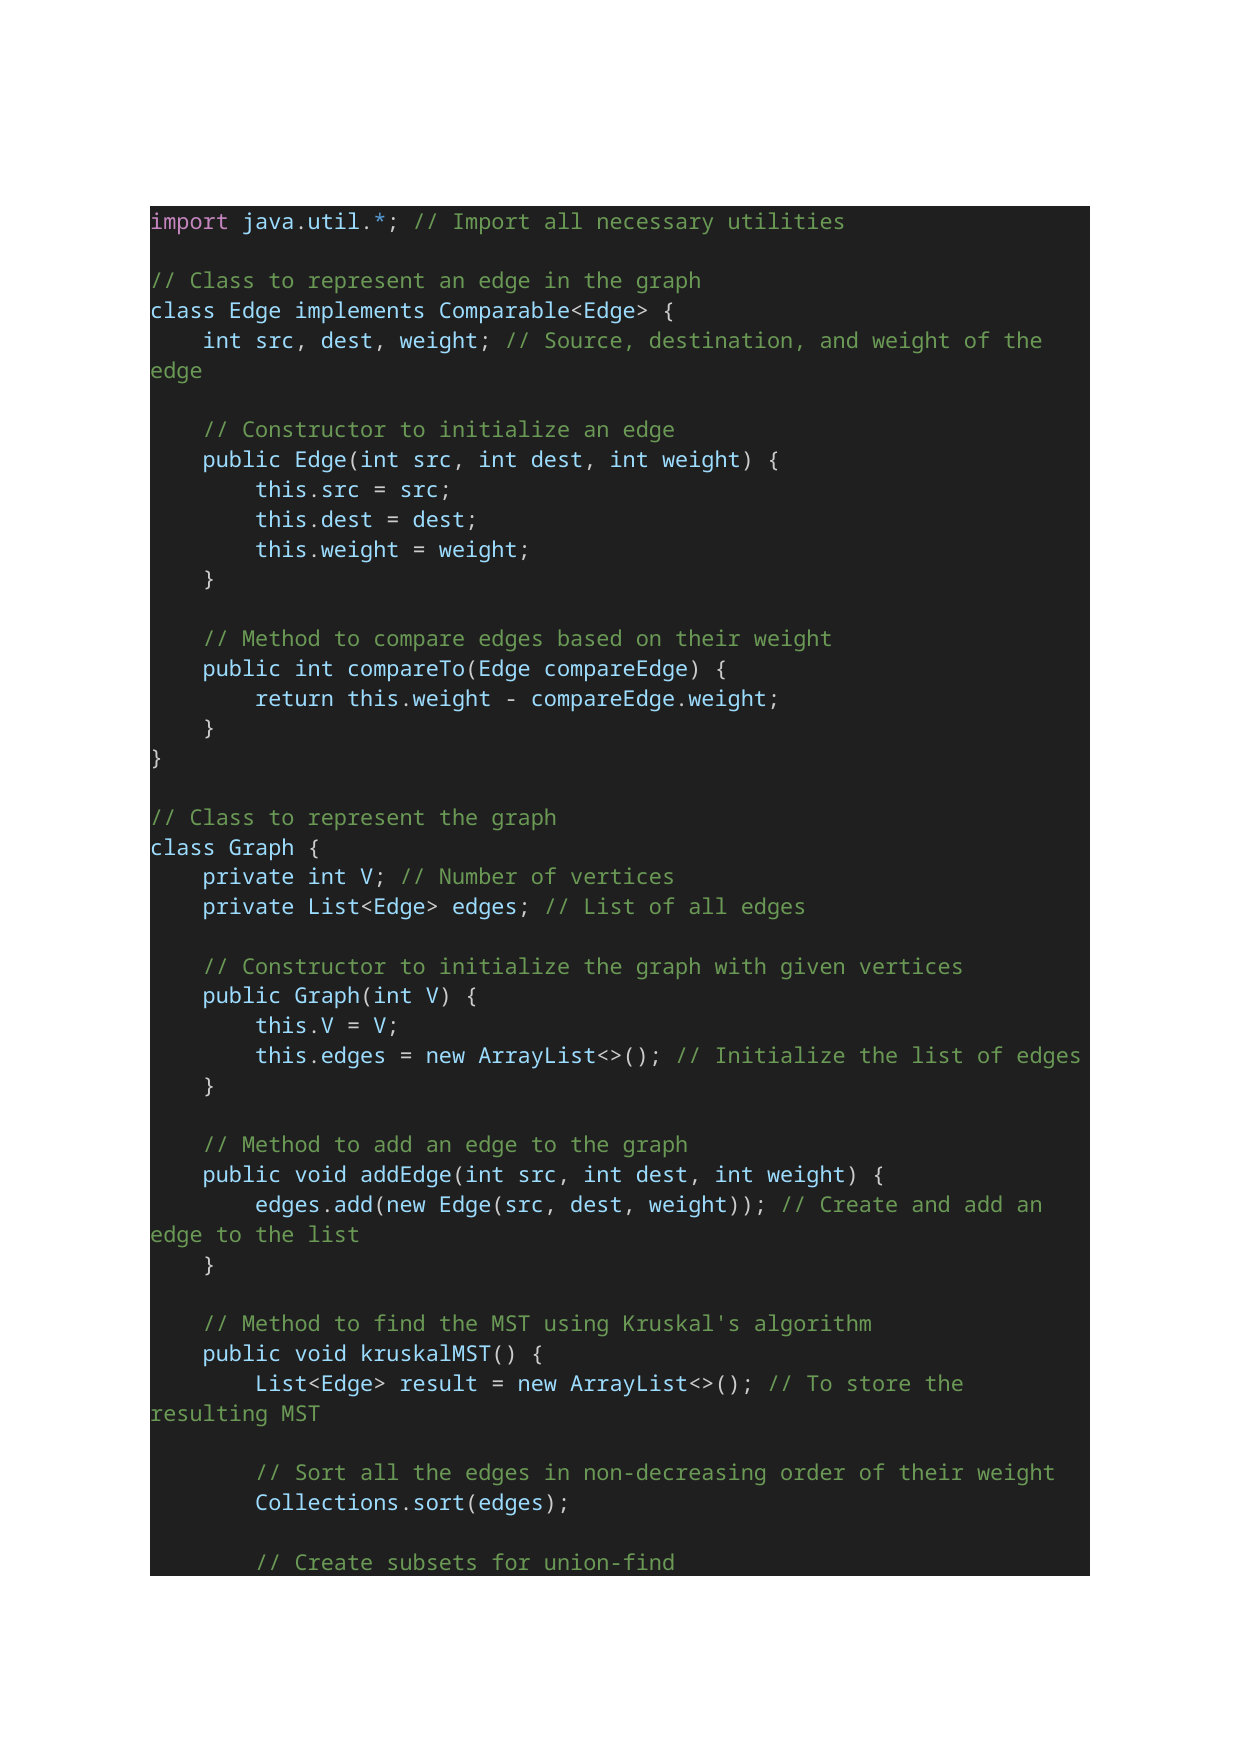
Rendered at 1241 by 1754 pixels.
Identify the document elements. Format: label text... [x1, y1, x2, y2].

text public Edge(int src, int dest, int weight) { [150, 444, 1090, 474]
text public void kruskalMST() { [150, 1338, 1090, 1368]
text } [150, 1248, 1090, 1278]
text this.weight = weight; [150, 533, 1090, 563]
text class Graph { [150, 831, 1090, 861]
text return this.weight - compareEdge.weight; [150, 682, 1090, 712]
text public int compareTo(Edge compareEdge) { [150, 653, 1090, 682]
text Collections.sort(edges); [150, 1487, 1090, 1517]
text } [150, 712, 1090, 742]
text // Method to add an edge to the graph [150, 1129, 1090, 1159]
text private int V; // Number of vertices [150, 861, 1090, 891]
text } [150, 563, 1090, 593]
text class Edge implements Comparable<Edge> { [150, 295, 1090, 325]
text import java.util.*; // Import all necessary utilities [150, 206, 1090, 236]
text // Class to represent an edge in the graph [150, 265, 1090, 295]
text this.dest = dest; [150, 504, 1090, 533]
text } [150, 1070, 1090, 1099]
text } [150, 742, 1090, 772]
text this.V = V; [150, 1010, 1090, 1040]
text this.edges = new ArrayList<>(); // Initialize the list of edges [150, 1040, 1090, 1070]
text private List<Edge> edges; // List of all edges [150, 891, 1090, 921]
text int src, dest, weight; // Source, destination, and weight of the edge [150, 325, 1090, 384]
text // Create subsets for union-find [150, 1546, 1090, 1576]
text this.src = src; [150, 474, 1090, 504]
text // Method to compare edges based on their weight [150, 623, 1090, 653]
text public Graph(int V) { [150, 980, 1090, 1010]
text // Constructor to initialize the graph with given vertices [150, 951, 1090, 980]
text public void addEdge(int src, int dest, int weight) { [150, 1159, 1090, 1189]
text // Class to represent the graph [150, 802, 1090, 831]
text // Constructor to initialize an edge [150, 414, 1090, 444]
text // Method to find the MST using Kruskal's algorithm [150, 1308, 1090, 1338]
text edges.add(new Edge(src, dest, weight)); // Create and add an edge to the list [150, 1189, 1090, 1248]
text List<Edge> result = new ArrayList<>(); // To store the resulting MST [150, 1368, 1090, 1427]
text // Sort all the edges in non-decreasing order of their weight [150, 1457, 1090, 1487]
